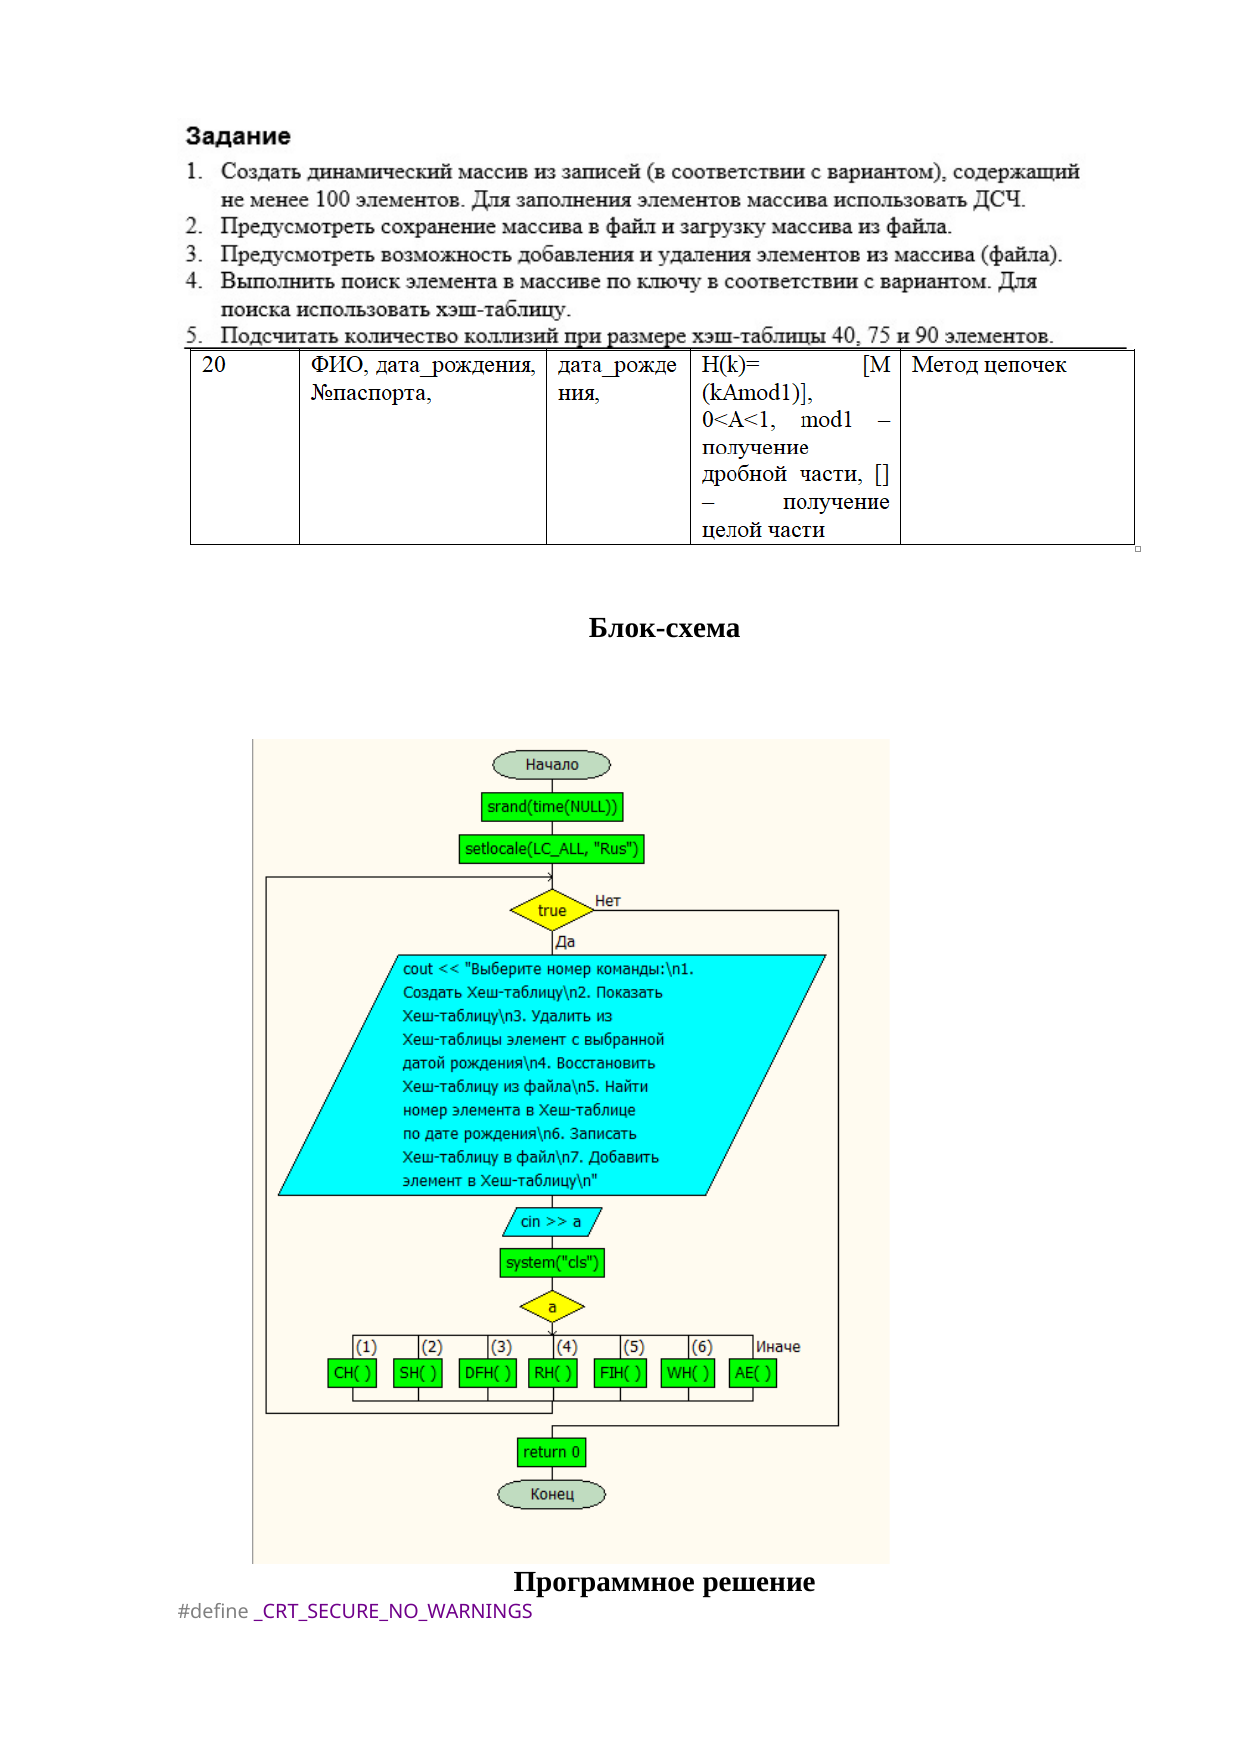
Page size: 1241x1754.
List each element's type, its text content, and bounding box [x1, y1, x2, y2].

text #define _CRT_SECURE_NO_WARNINGS [177, 1597, 1152, 1624]
picture [177, 118, 1152, 559]
text Блок-схема [177, 611, 1152, 644]
text Программное решение [177, 1564, 1152, 1597]
picture [252, 739, 890, 1564]
